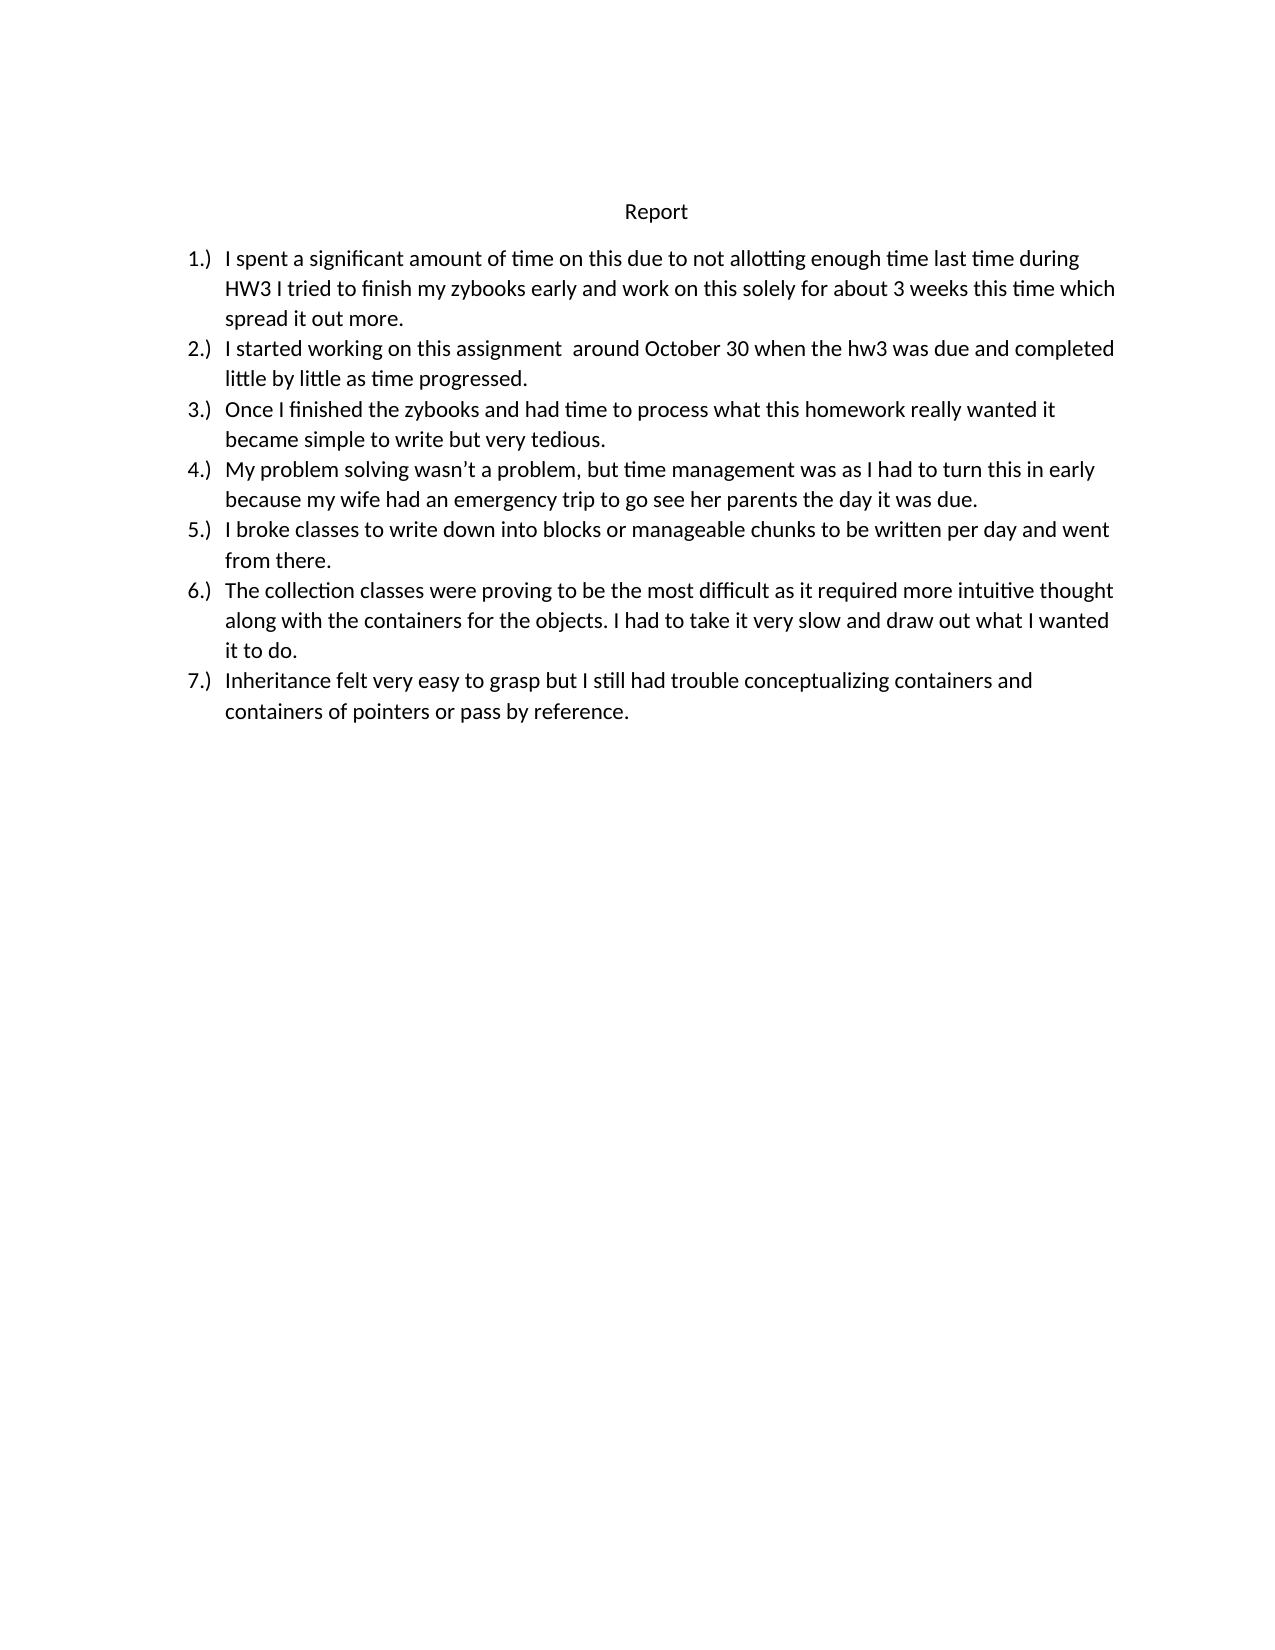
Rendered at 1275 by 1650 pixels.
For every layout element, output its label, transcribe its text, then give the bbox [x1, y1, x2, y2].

text Report [187, 197, 1125, 225]
list I spent a significant amount of time on this due to not allotting enough time last time during HW3 I tried to finish my zybooks early and work on this solely for about 3 weeks this time which spread it out more. [187, 244, 1125, 332]
list Inheritance felt very easy to grasp but I still had trouble conceptualizing containers and containers of pointers or pass by reference. [187, 667, 1125, 725]
list I broke classes to write down into blocks or manageable chunks to be written per day and went from there. [187, 516, 1125, 574]
list I started working on this assignment around October 30 when the hw3 was due and completed little by little as time progressed. [187, 334, 1125, 393]
list Once I finished the zybooks and had time to process what this homework really wanted it became simple to write but very tedious. [187, 395, 1125, 453]
list My problem solving wasn’t a problem, but time management was as I had to turn this in early because my wife had an emergency trip to go see her parents the day it was due. [187, 455, 1125, 513]
list The collection classes were proving to be the most difficult as it required more intuitive thought along with the containers for the objects. I had to take it very slow and draw out what I wanted it to do. [187, 576, 1125, 664]
